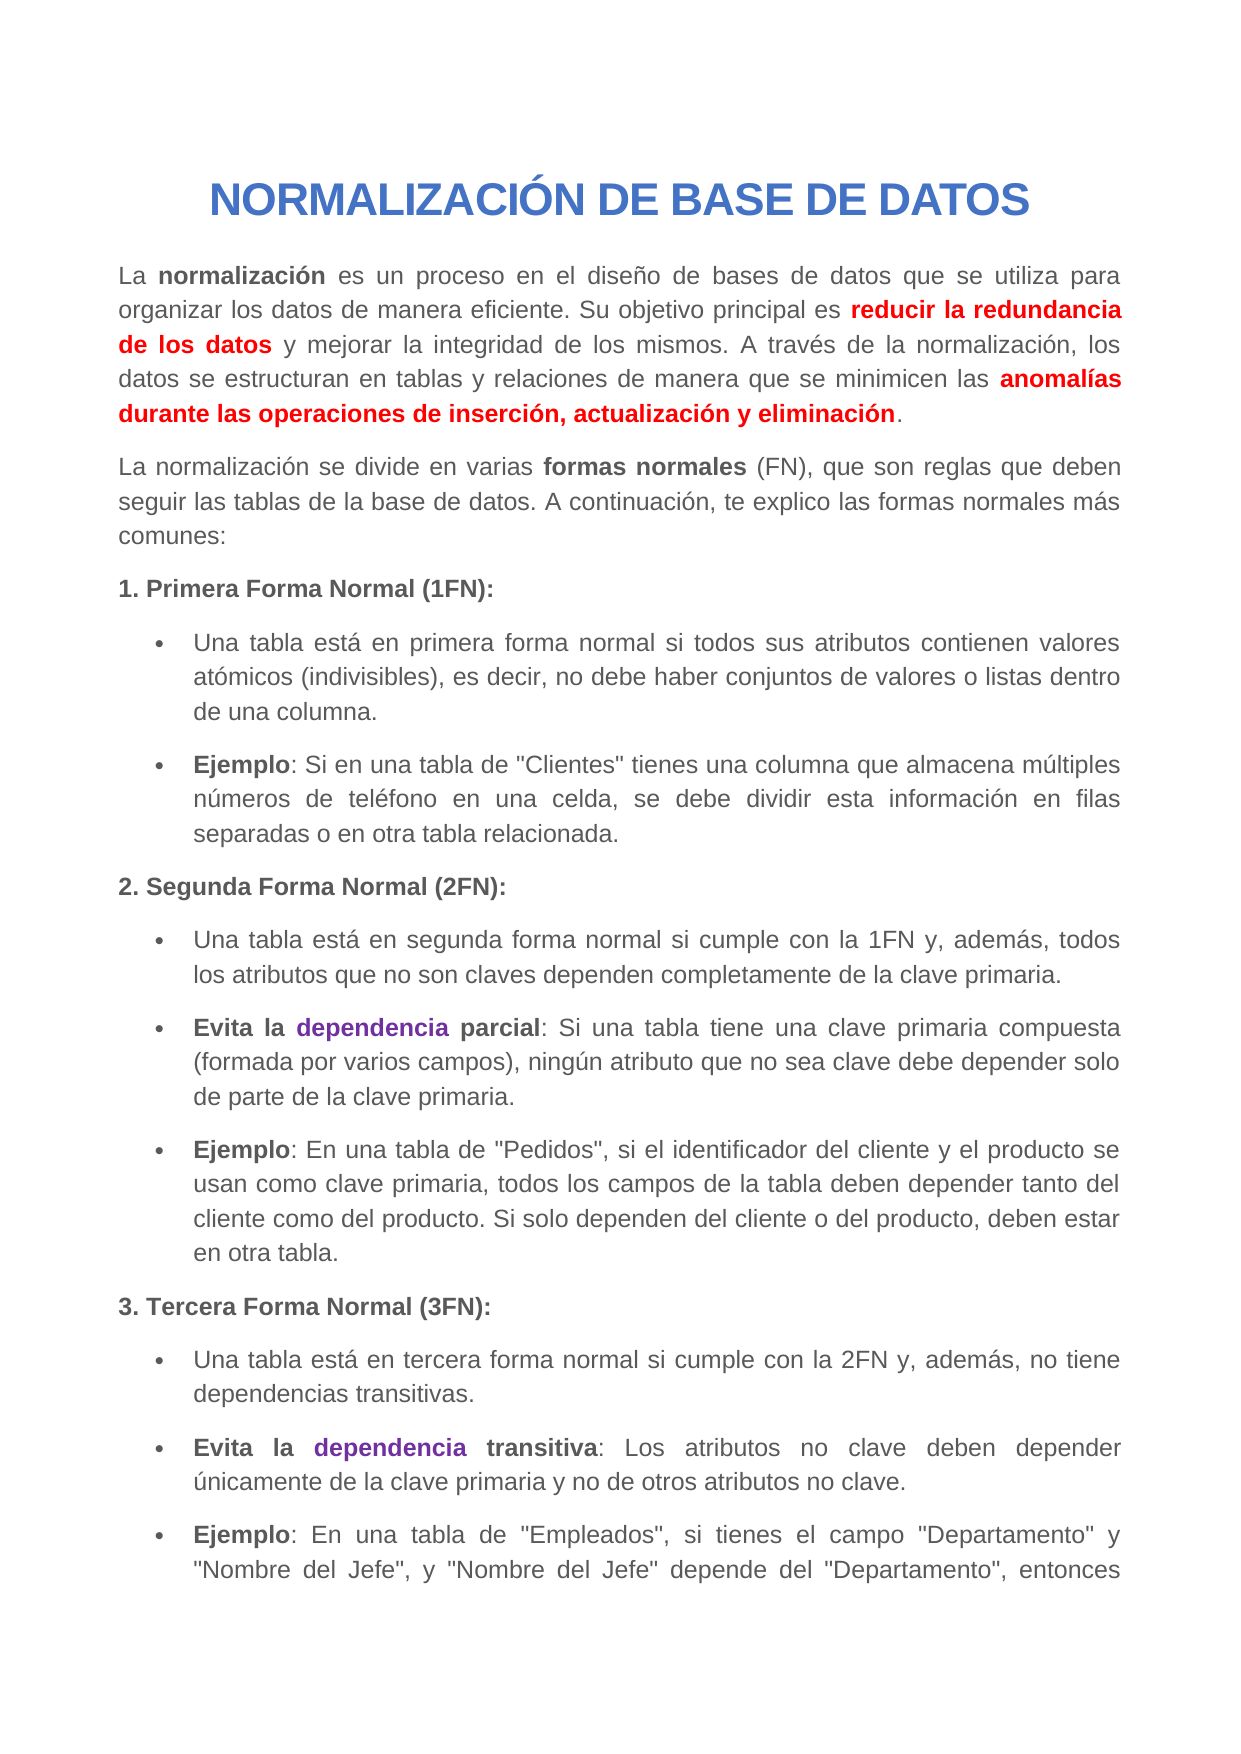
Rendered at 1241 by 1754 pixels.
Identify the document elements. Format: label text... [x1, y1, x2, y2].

list Evita la dependencia transitiva: Los atributos no clave deben depender únicamente de la clave primaria y no de otros atributos no clave. [156, 1433, 1122, 1496]
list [156, 1520, 1122, 1583]
list Una tabla está en tercera forma normal si cumple con la 2FN y, además, no tiene dependencias transitivas. [156, 1345, 1122, 1408]
text La normalización es un proceso en el diseño de bases de datos que se utiliza para organizar los datos de manera eficiente. Su objetivo principal es reducir la redundancia de los datos y mejorar la integridad de los mismos. A través de la normalización, los datos se estructuran en tablas y relaciones de manera que se minimicen las anomalías durante las operaciones de inserción, actualización y eliminación. [118, 261, 1122, 428]
list Ejemplo: En una tabla de "Pedidos", si el identificador del cliente y el producto se usan como clave primaria, todos los campos de la tabla deben depender tanto del cliente como del producto. Si solo dependen del cliente o del producto, deben estar en otra tabla. [156, 1135, 1122, 1267]
text La normalización se divide en varias formas normales (FN), que son reglas que deben seguir las tablas de la base de datos. A continuación, te explico las formas normales más comunes: [118, 452, 1122, 550]
text 1. Primera Forma Normal (1FN): [118, 574, 1122, 603]
title NORMALIZACIÓN DE BASE DE DATOS [118, 173, 1122, 225]
list Una tabla está en primera forma normal si todos sus atributos contienen valores atómicos (indivisibles), es decir, no debe haber conjuntos de valores o listas dentro de una columna. [156, 627, 1122, 725]
list Ejemplo: Si en una tabla de "Clientes" tienes una columna que almacena múltiples números de teléfono en una celda, se debe dividir esta información en filas separadas o en otra tabla relacionada. [156, 750, 1122, 847]
list Una tabla está en segunda forma normal si cumple con la 1FN y, además, todos los atributos que no son claves dependen completamente de la clave primaria. [156, 925, 1122, 988]
text 3. Tercera Forma Normal (3FN): [118, 1292, 1122, 1320]
list Evita la dependencia parcial: Si una tabla tiene una clave primaria compuesta (formada por varios campos), ningún atributo que no sea clave debe depender solo de parte de la clave primaria. [156, 1013, 1122, 1111]
text 2. Segunda Forma Normal (2FN): [118, 872, 1122, 901]
